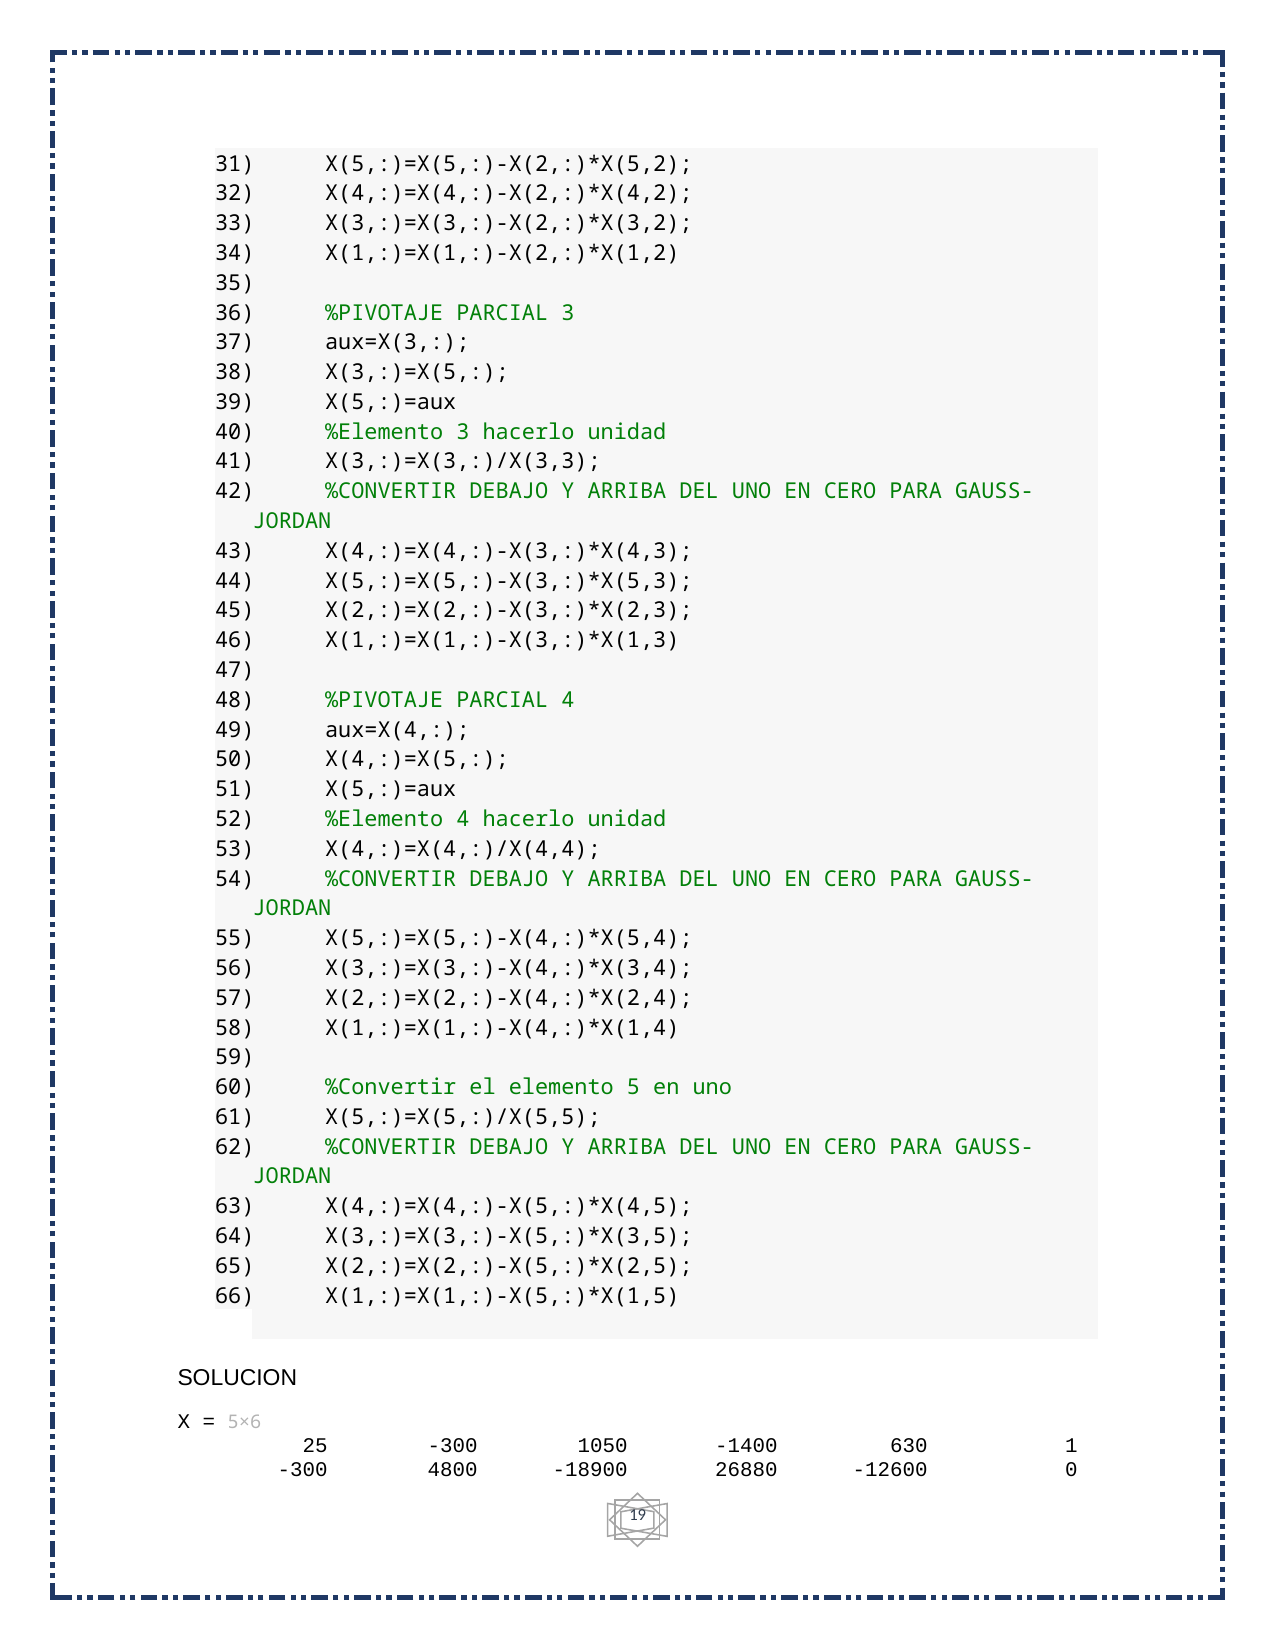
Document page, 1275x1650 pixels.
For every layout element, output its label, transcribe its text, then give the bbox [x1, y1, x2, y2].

list aux=X(3,:); [215, 326, 1098, 356]
list %CONVERTIR DEBAJO Y ARRIBA DEL UNO EN CERO PARA GAUSS-JORDAN [215, 1131, 1098, 1190]
list %PIVOTAJE PARCIAL 3 [215, 297, 1098, 326]
text 25 -300 1050 -1400 630 1 [177, 1435, 1098, 1459]
list X(4,:)=X(5,:); [215, 743, 1098, 773]
list X(5,:)=X(5,:)-X(4,:)*X(5,4); [215, 922, 1098, 952]
list X(3,:)=X(3,:)-X(2,:)*X(3,2); [215, 207, 1098, 237]
list X(3,:)=X(3,:)-X(5,:)*X(3,5); [215, 1220, 1098, 1250]
list aux=X(4,:); [215, 714, 1098, 743]
list X(1,:)=X(1,:)-X(5,:)*X(1,5) [215, 1280, 1098, 1309]
list X(1,:)=X(1,:)-X(4,:)*X(1,4) [215, 1012, 1098, 1041]
list X(4,:)=X(4,:)-X(5,:)*X(4,5); [215, 1190, 1098, 1220]
list X(4,:)=X(4,:)/X(4,4); [215, 833, 1098, 863]
list %CONVERTIR DEBAJO Y ARRIBA DEL UNO EN CERO PARA GAUSS-JORDAN [215, 863, 1098, 922]
list %Elemento 3 hacerlo unidad [215, 416, 1098, 446]
list %PIVOTAJE PARCIAL 4 [215, 684, 1098, 714]
list X(2,:)=X(2,:)-X(4,:)*X(2,4); [215, 982, 1098, 1012]
text SOLUCION [177, 1364, 1098, 1391]
text X = 5×6 [177, 1409, 1098, 1435]
list X(1,:)=X(1,:)-X(3,:)*X(1,3) [215, 624, 1098, 654]
list %CONVERTIR DEBAJO Y ARRIBA DEL UNO EN CERO PARA GAUSS-JORDAN [215, 475, 1098, 535]
list X(3,:)=X(3,:)/X(3,3); [215, 446, 1098, 475]
list X(5,:)=X(5,:)/X(5,5); [215, 1101, 1098, 1131]
list X(3,:)=X(3,:)-X(4,:)*X(3,4); [215, 952, 1098, 982]
list X(5,:)=X(5,:)-X(3,:)*X(5,3); [215, 565, 1098, 594]
list X(2,:)=X(2,:)-X(5,:)*X(2,5); [215, 1250, 1098, 1280]
list X(2,:)=X(2,:)-X(3,:)*X(2,3); [215, 594, 1098, 624]
list X(3,:)=X(5,:); [215, 356, 1098, 386]
text -300 4800 -18900 26880 -12600 0 [177, 1459, 1098, 1482]
list X(1,:)=X(1,:)-X(2,:)*X(1,2) [215, 237, 1098, 267]
list %Convertir el elemento 5 en uno [215, 1071, 1098, 1101]
list X(5,:)=aux [215, 386, 1098, 416]
list X(5,:)=X(5,:)-X(2,:)*X(5,2); [215, 148, 1098, 177]
list X(4,:)=X(4,:)-X(3,:)*X(4,3); [215, 535, 1098, 565]
list X(5,:)=aux [215, 773, 1098, 803]
list X(4,:)=X(4,:)-X(2,:)*X(4,2); [215, 177, 1098, 207]
list %Elemento 4 hacerlo unidad [215, 803, 1098, 833]
